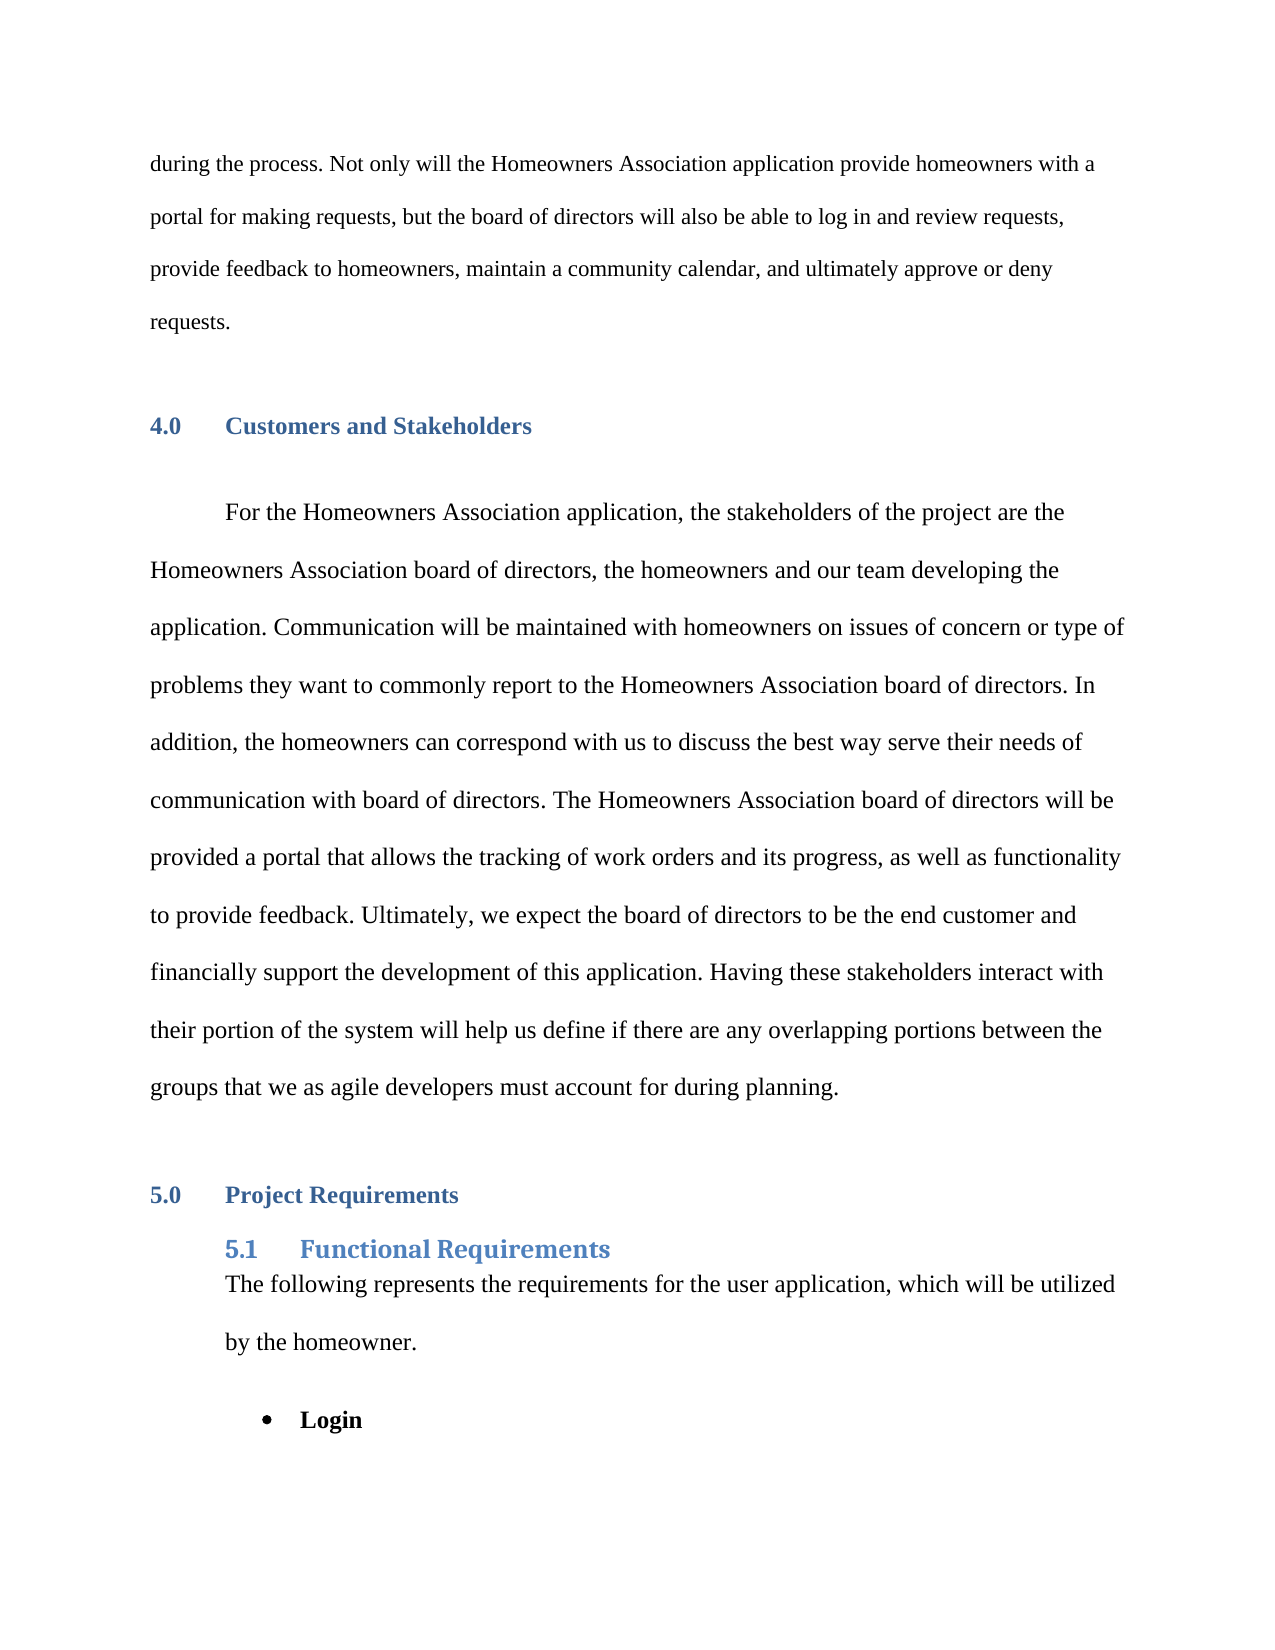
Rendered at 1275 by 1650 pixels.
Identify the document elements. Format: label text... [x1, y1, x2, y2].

text For the Homeowners Association application, the stakeholders of the project are the Homeowners Association board of directors, the homeowners and our team developing the application. Communication will be maintained with homeowners on issues of concern or type of problems they want to commonly report to the Homeowners Association board of directors. In addition, the homeowners can correspond with us to discuss the best way serve their needs of communication with board of directors. The Homeowners Association board of directors will be provided a portal that allows the tracking of work orders and its progress, as well as functionality to provide feedback. Ultimately, we expect the board of directors to be the end customer and financially support the development of this application. Having these stakeholders interact with their portion of the system will help us define if there are any overlapping portions between the groups that we as agile developers must account for during planning. [150, 497, 1125, 1101]
list Login [262, 1405, 1125, 1434]
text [150, 150, 1125, 334]
subtitle Functional Requirements [225, 1234, 1125, 1265]
subtitle Customers and Stakeholders [150, 411, 1125, 439]
text The following represents the requirements for the user application, which will be utilized by the homeowner. [225, 1269, 1125, 1356]
subtitle Project Requirements [150, 1180, 1125, 1208]
